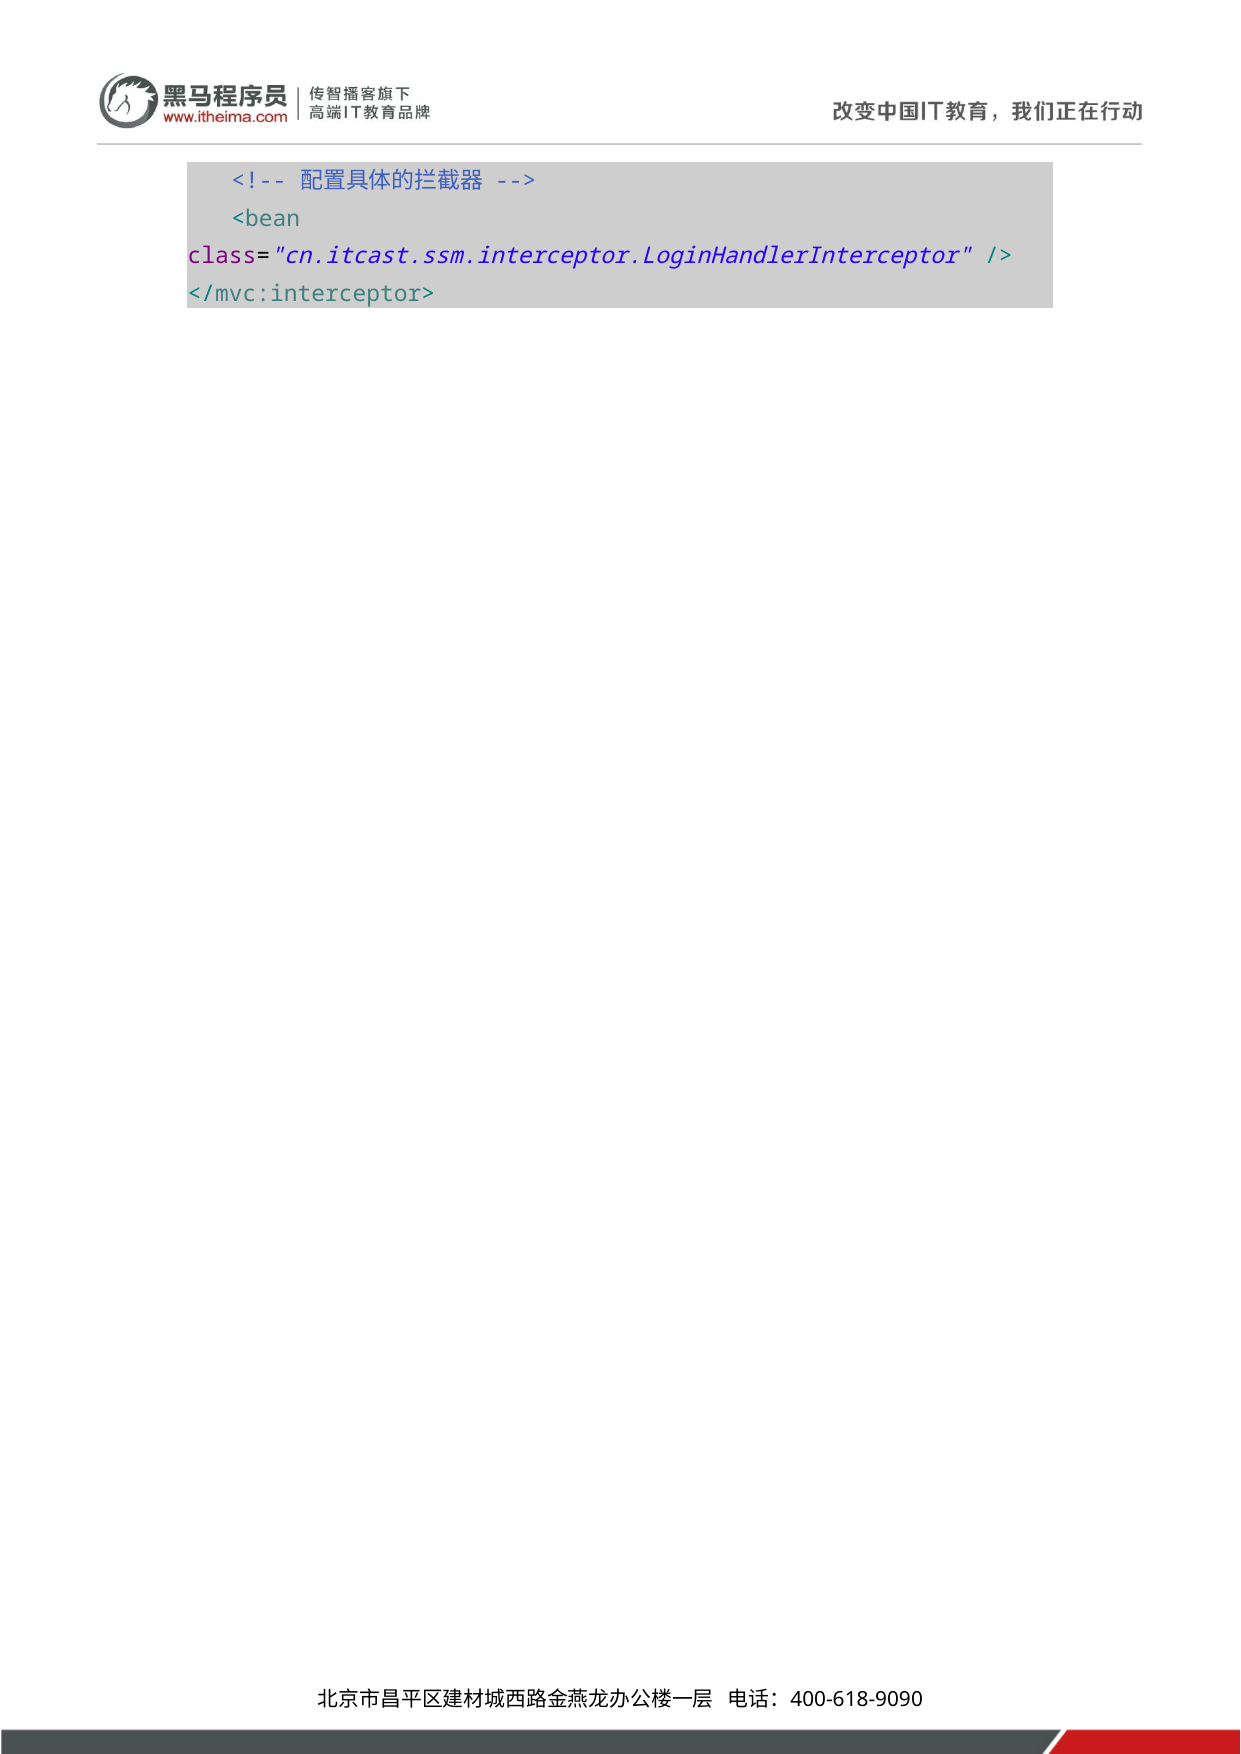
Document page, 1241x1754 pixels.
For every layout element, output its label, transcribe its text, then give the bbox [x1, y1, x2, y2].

text </mvc:interceptor> [187, 277, 1053, 308]
text <bean class="cn.itcast.ssm.interceptor.LoginHandlerInterceptor" /> [187, 202, 1053, 271]
text <!-- 配置具体的拦截器 --> [187, 162, 1053, 195]
picture [1, 1670, 1241, 1754]
picture [0, 2, 1241, 152]
